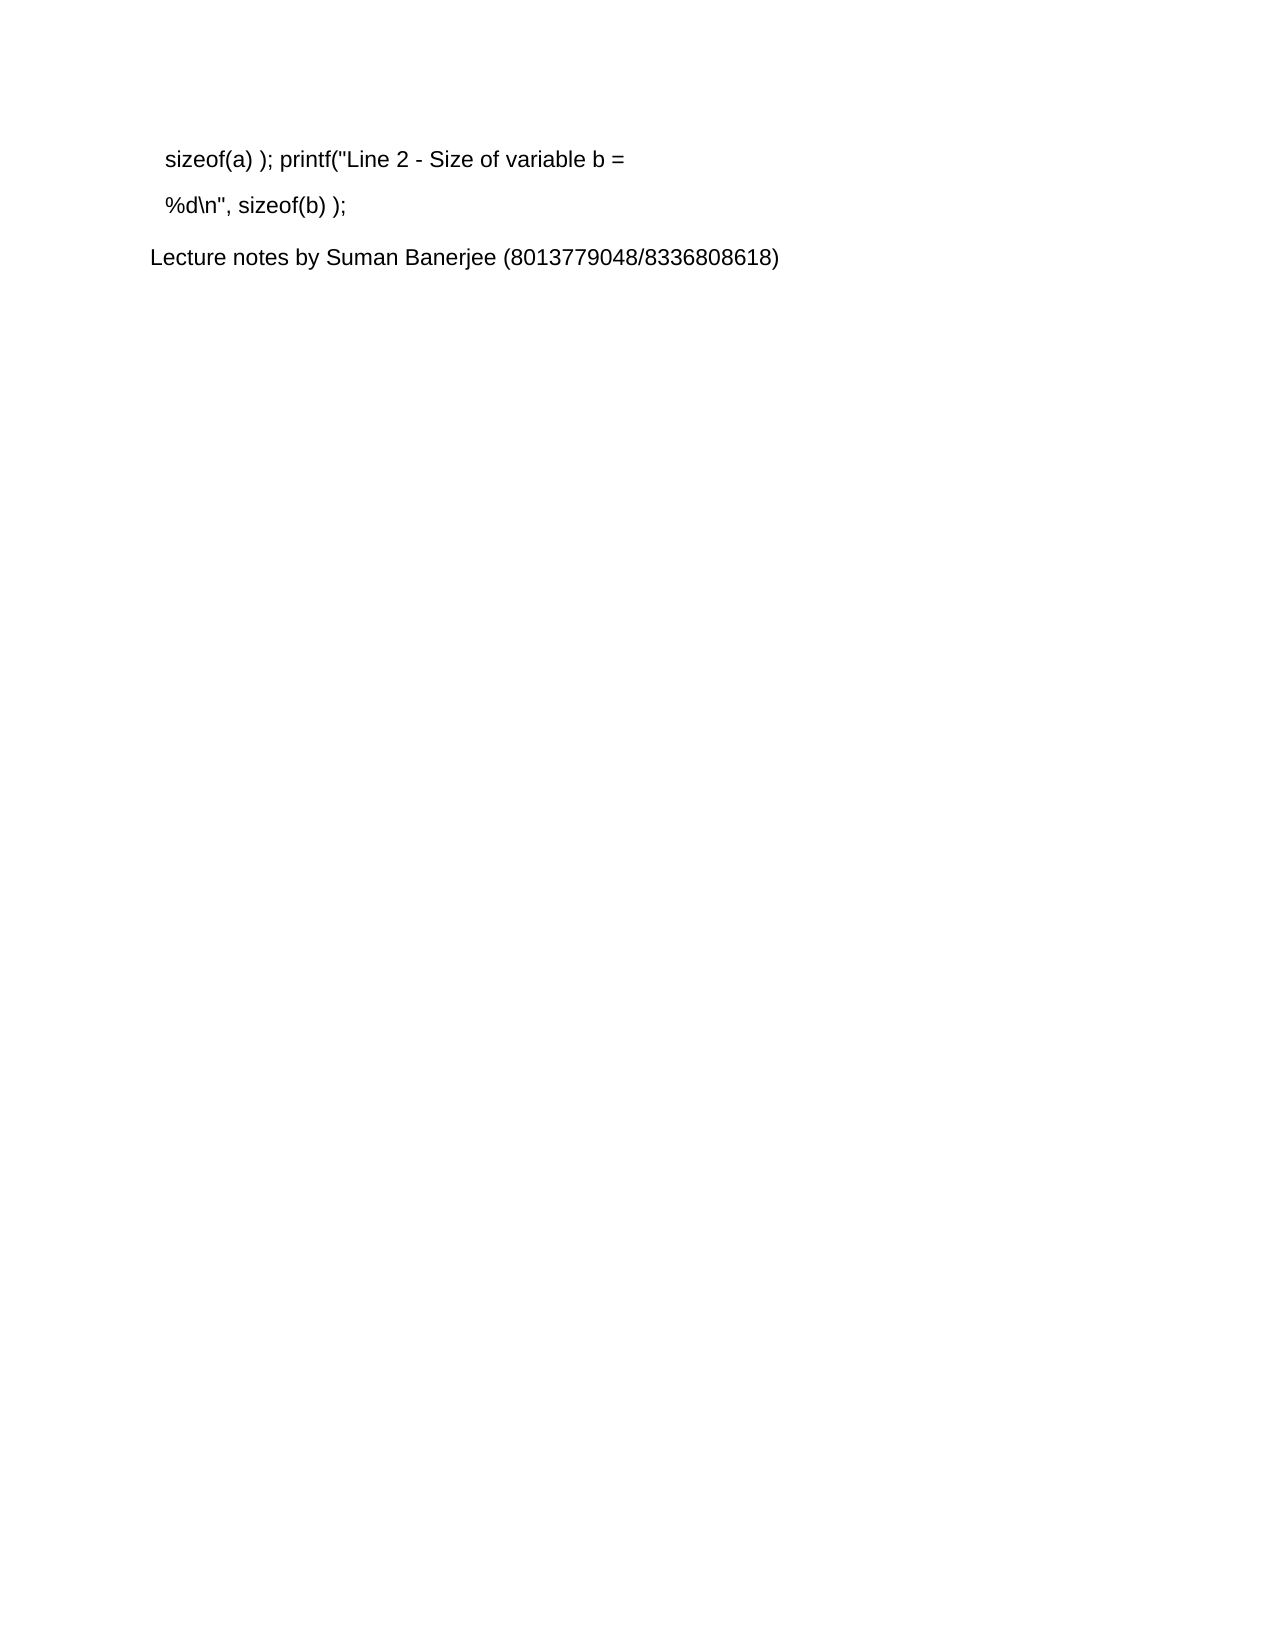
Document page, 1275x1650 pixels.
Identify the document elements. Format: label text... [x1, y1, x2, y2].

text Lecture notes by Suman Banerjee (8013779048/8336808618) [150, 244, 1181, 270]
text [165, 146, 654, 218]
